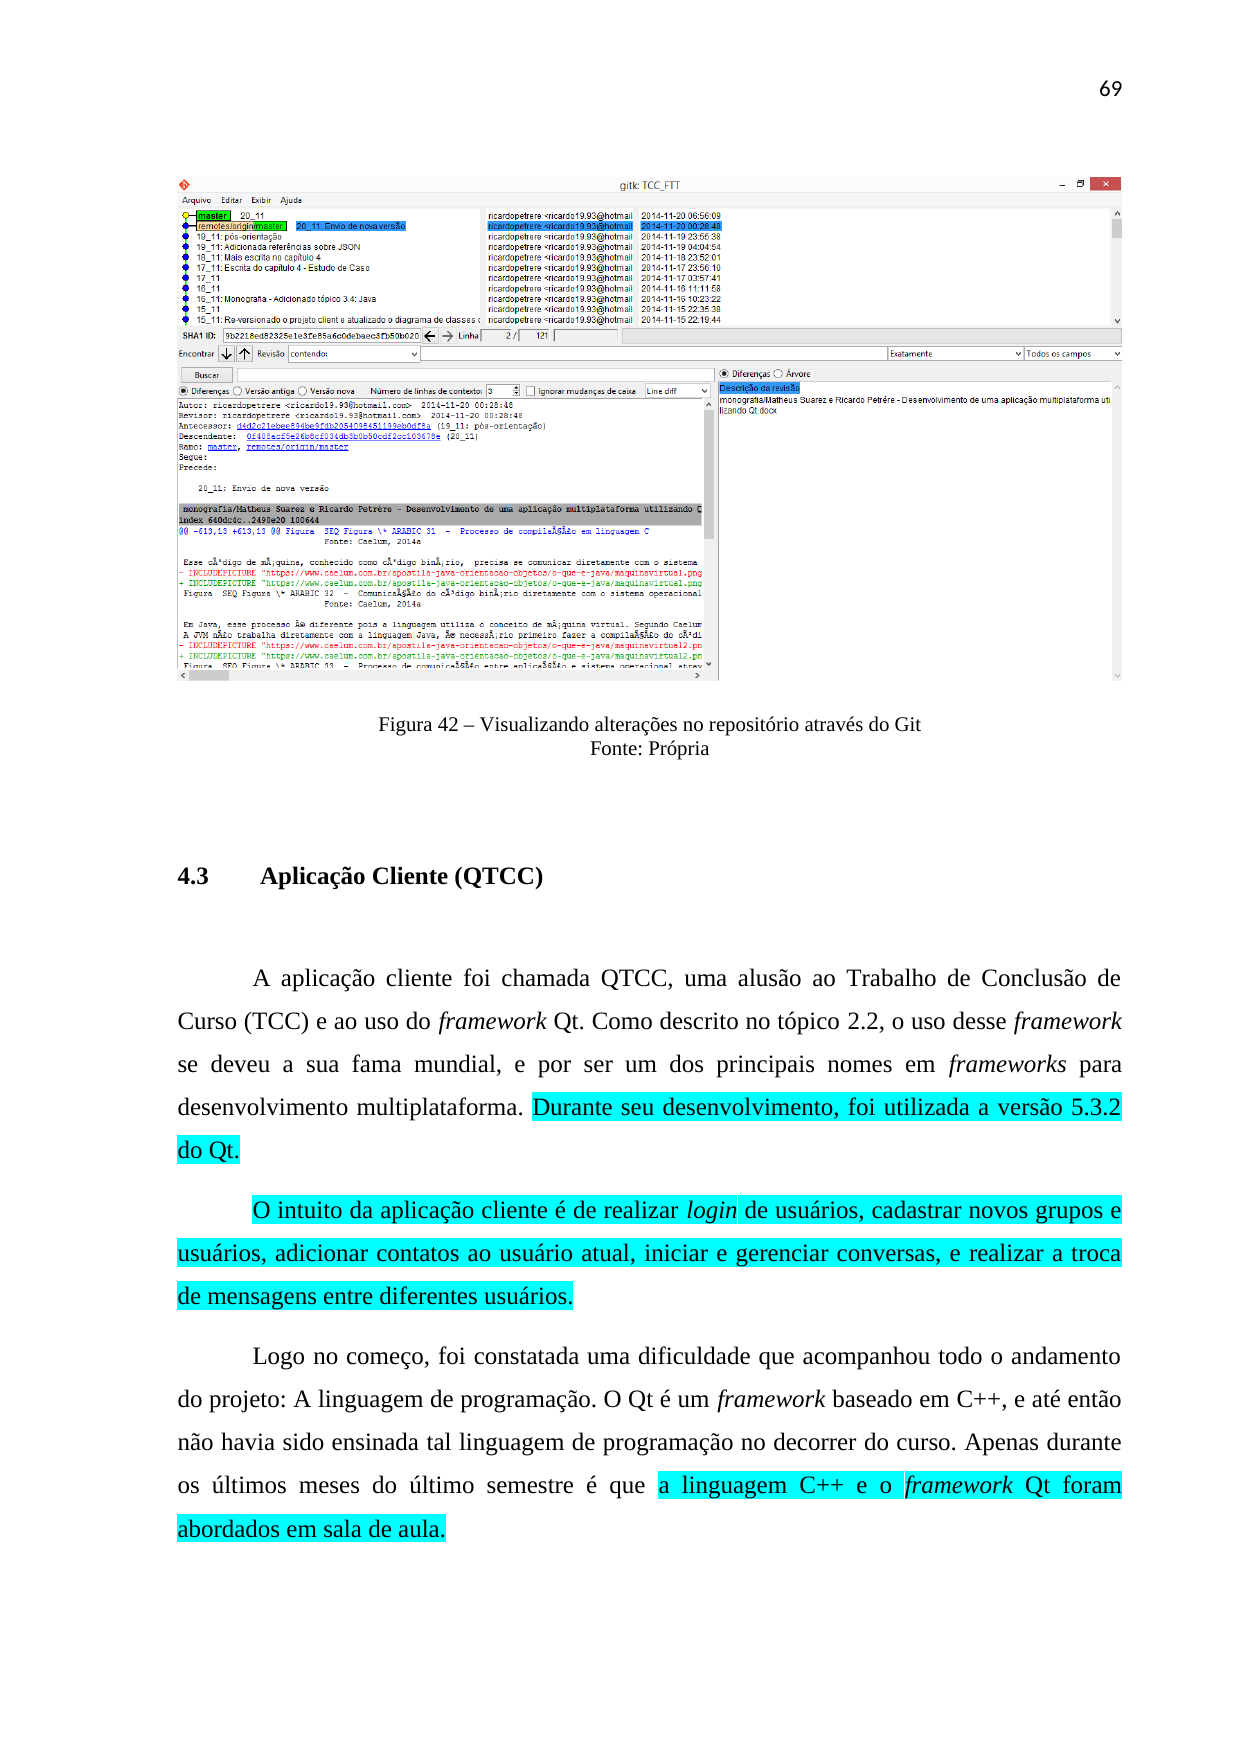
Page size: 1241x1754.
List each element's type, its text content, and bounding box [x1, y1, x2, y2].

picture [177, 177, 1123, 681]
text Fonte: Própria [177, 736, 1122, 760]
text Logo no começo, foi constatada uma dificuldade que acompanhou todo o andamento do projeto: A linguagem de programação. O Qt é um framework baseado em C++, e até então não havia sido ensinada tal linguagem de programação no decorrer do curso. Apenas durante os últimos meses do último semestre é que a linguagem C++ e o framework Qt foram abordados em sala de aula. [177, 1341, 1122, 1542]
text O intuito da aplicação cliente é de realizar login de usuários, cadastrar novos grupos e usuários, adicionar contatos ao usuário atual, iniciar e gerenciar conversas, e realizar a troca de mensagens entre diferentes usuários. [177, 1195, 1122, 1238]
text A aplicação cliente foi chamada QTCC, uma alusão ao Trabalho de Conclusão de Curso (TCC) e ao uso do framework Qt. Como descrito no tópico 2.2, o uso desse framework se deveu a sua fama mundial, e por ser um dos principais nomes em frameworks para desenvolvimento multiplataforma. Durante seu desenvolvimento, foi utilizada a versão 5.3.2 do Qt. [177, 963, 1122, 1164]
text Aplicação Cliente (QTCC) [177, 861, 1122, 890]
text O intuito da aplicação cliente é de realizar login de usuários, cadastrar novos grupos e usuários, adicionar contatos ao usuário atual, iniciar e gerenciar conversas, e realizar a troca de mensagens entre diferentes usuários. [177, 1267, 1122, 1310]
text Figura 42 – Visualizando alterações no repositório através do Git [177, 712, 1122, 736]
